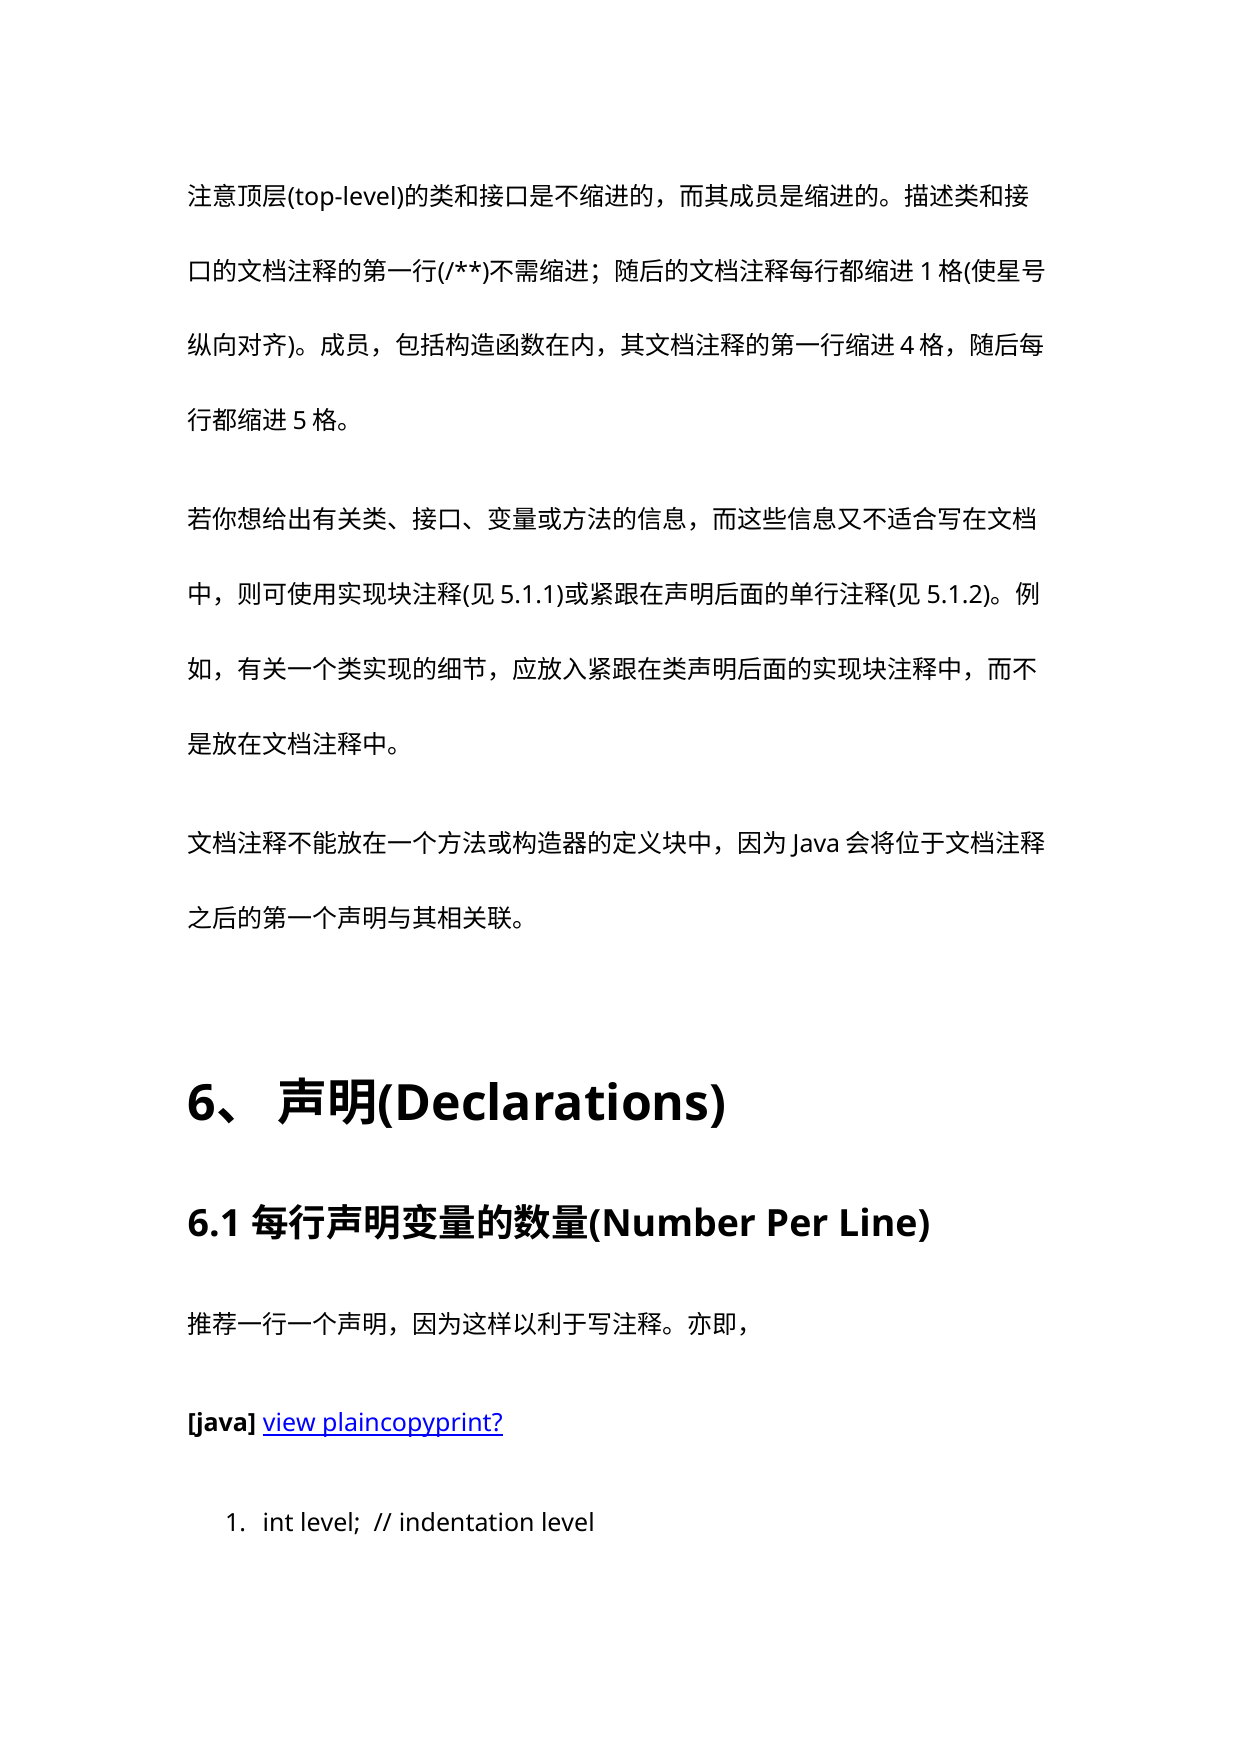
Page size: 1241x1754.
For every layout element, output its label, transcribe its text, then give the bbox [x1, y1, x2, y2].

text 6.1 每行声明变量的数量(Number Per Line) [187, 1188, 1053, 1253]
text 推荐一行一个声明，因为这样以利于写注释。亦即， [187, 1290, 1053, 1355]
list int level; // indentation level [225, 1489, 1053, 1554]
text 若你想给出有关类、接口、变量或方法的信息，而这些信息又不适合写在文档中，则可使用实现块注释(见5.1.1)或紧跟在声明后面的单行注释(见5.1.2)。例如，有关一个类实现的细节，应放入紧跟在类声明后面的实现块注释中，而不是放在文档注释中。 [187, 486, 1053, 775]
list 声明(Declarations) [187, 1050, 1053, 1148]
text 文档注释不能放在一个方法或构造器的定义块中，因为Java会将位于文档注释之后的第一个声明与其相关联。 [187, 809, 1053, 949]
text [java] view plaincopyprint? [187, 1390, 1053, 1455]
text 注意顶层(top-level)的类和接口是不缩进的，而其成员是缩进的。描述类和接口的文档注释的第一行(/**)不需缩进；随后的文档注释每行都缩进1格(使星号纵向对齐)。成员，包括构造函数在内，其文档注释的第一行缩进4格，随后每行都缩进5格。 [187, 162, 1053, 451]
